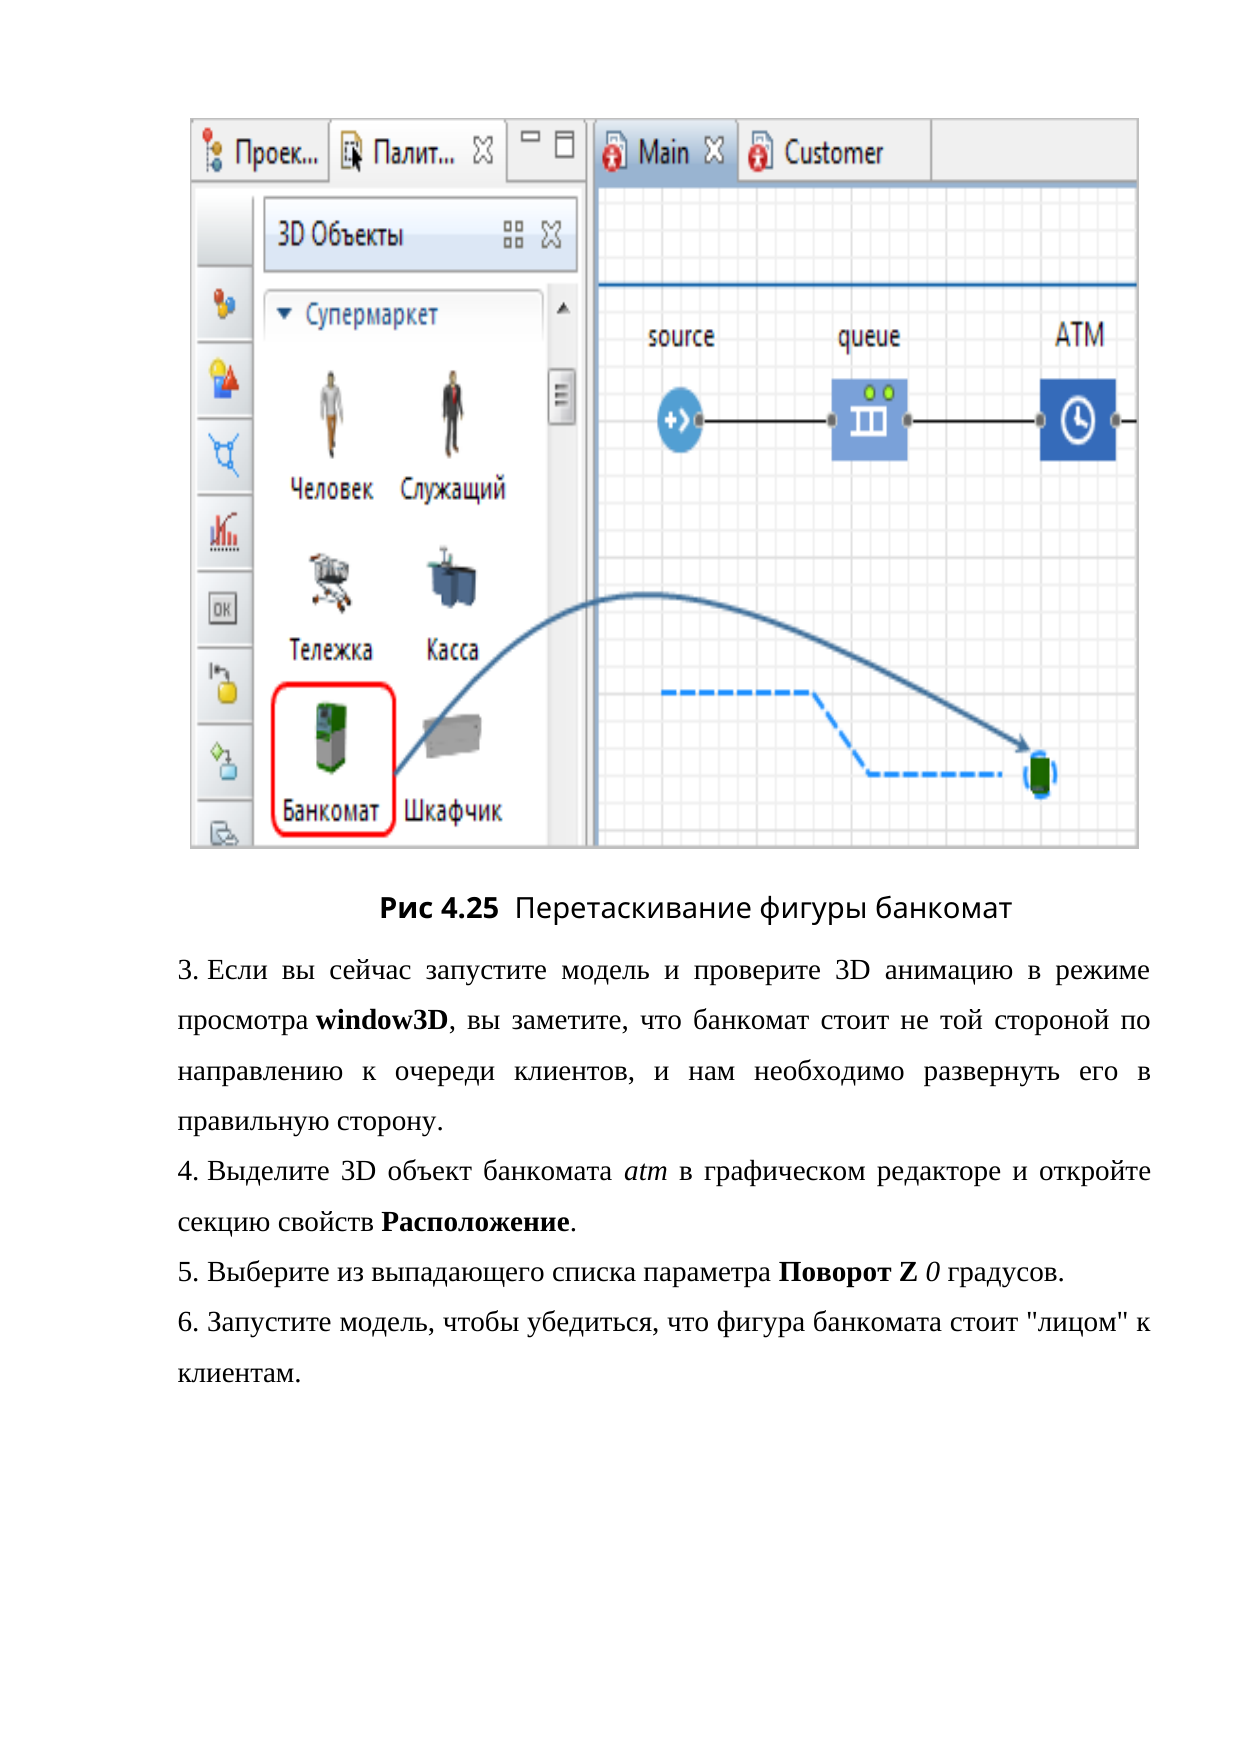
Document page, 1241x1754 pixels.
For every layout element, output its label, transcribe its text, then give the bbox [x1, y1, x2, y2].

text Рис 4.25 Перетаскивание фигуры банкомат [240, 887, 1152, 927]
list Если вы сейчас запустите модель и проверите 3D анимацию в режиме просмотра window3D, вы заметите, что банкомат стоит не той стороной по направлению к очереди клиентов, и нам необходимо развернуть его в правильную сторону. [177, 952, 1152, 1137]
list Выберите из выпадающего списка параметра Поворот Z 0 градусов. [177, 1254, 1152, 1288]
list Запустите модель, чтобы убедиться, что фигура банкомата стоит "лицом" к клиентам. [177, 1304, 1152, 1388]
picture [190, 118, 1139, 849]
list Выделите 3D объект банкомата atm в графическом редакторе и откройте секцию свойств Расположение. [177, 1153, 1152, 1237]
